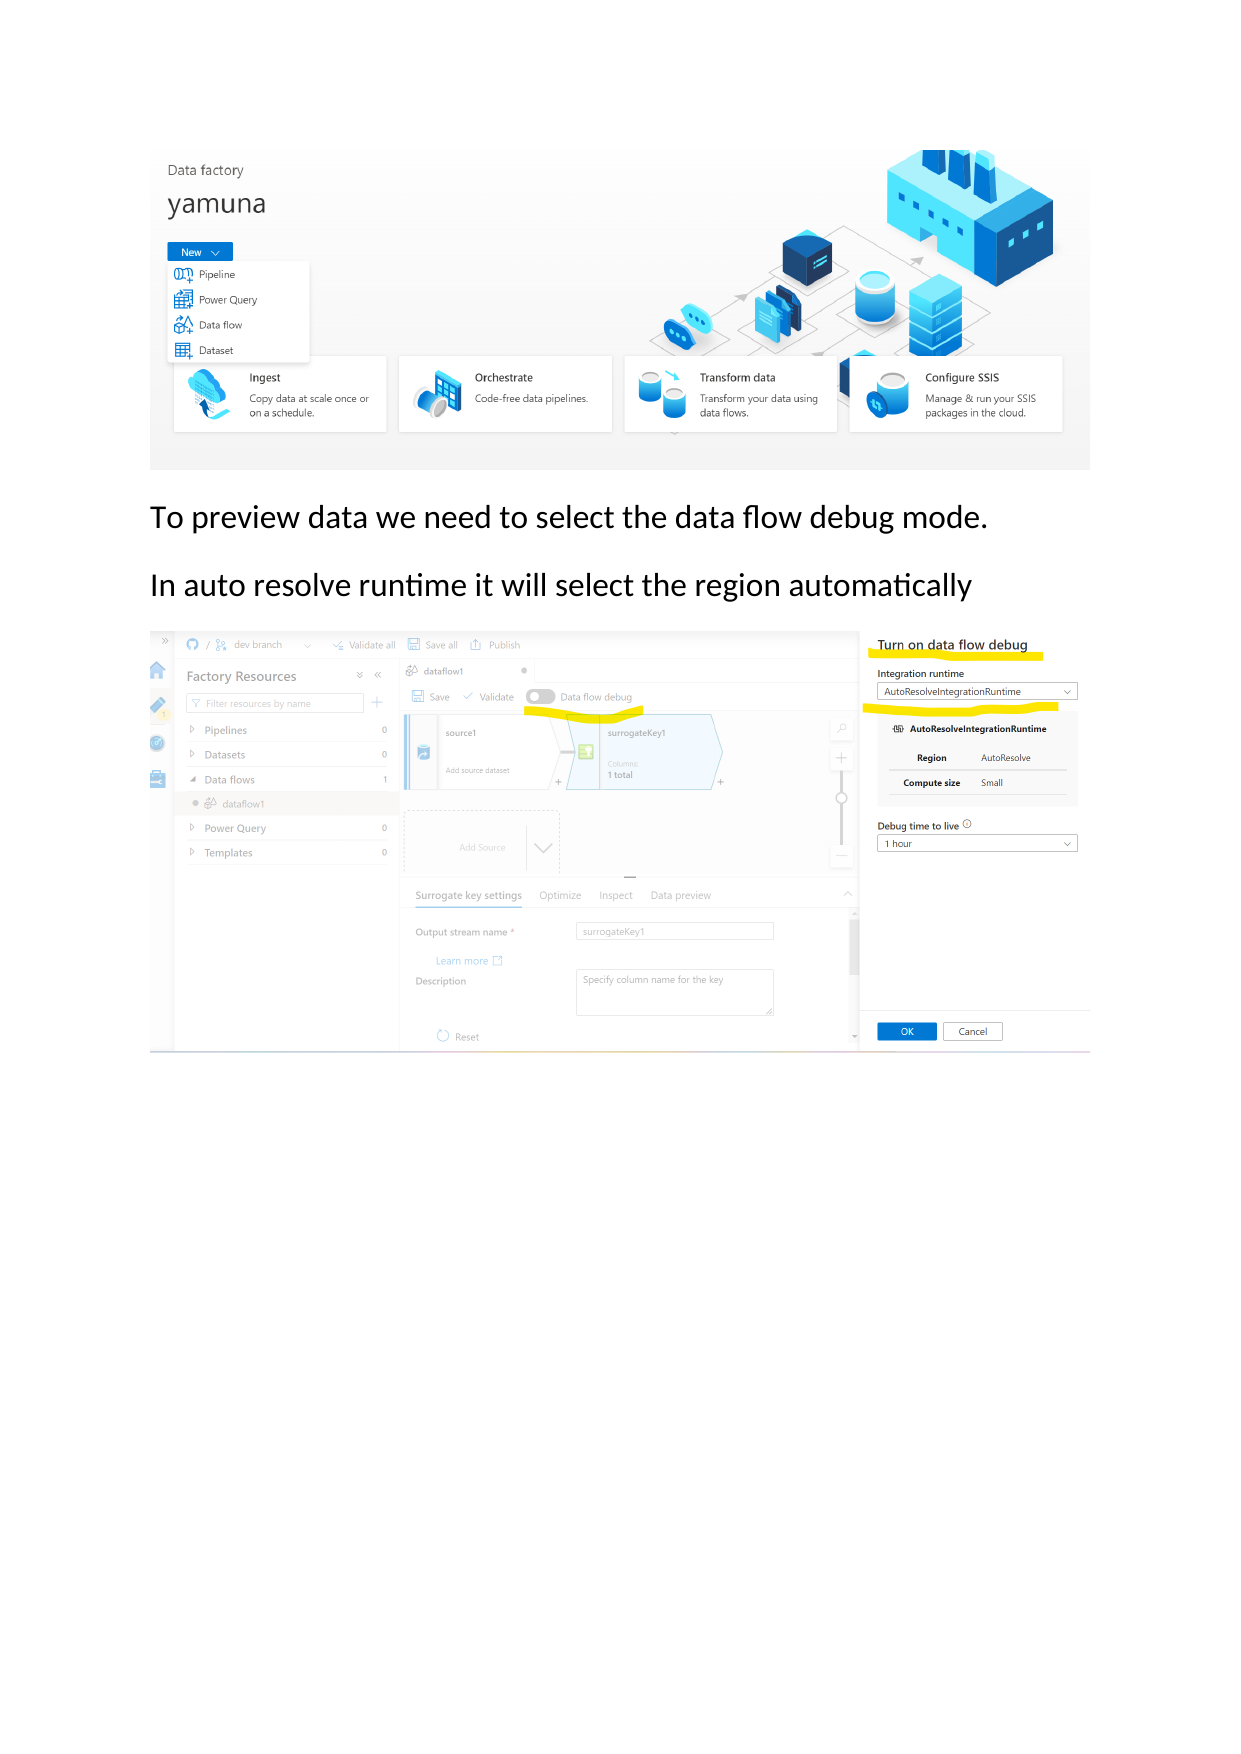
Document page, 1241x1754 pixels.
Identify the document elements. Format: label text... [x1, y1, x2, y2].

picture [150, 631, 1091, 1053]
picture [150, 150, 1091, 472]
text To preview data we need to select the data flow debug mode. [150, 496, 1090, 537]
text In auto resolve runtime it will select the region automatically [150, 564, 1090, 604]
